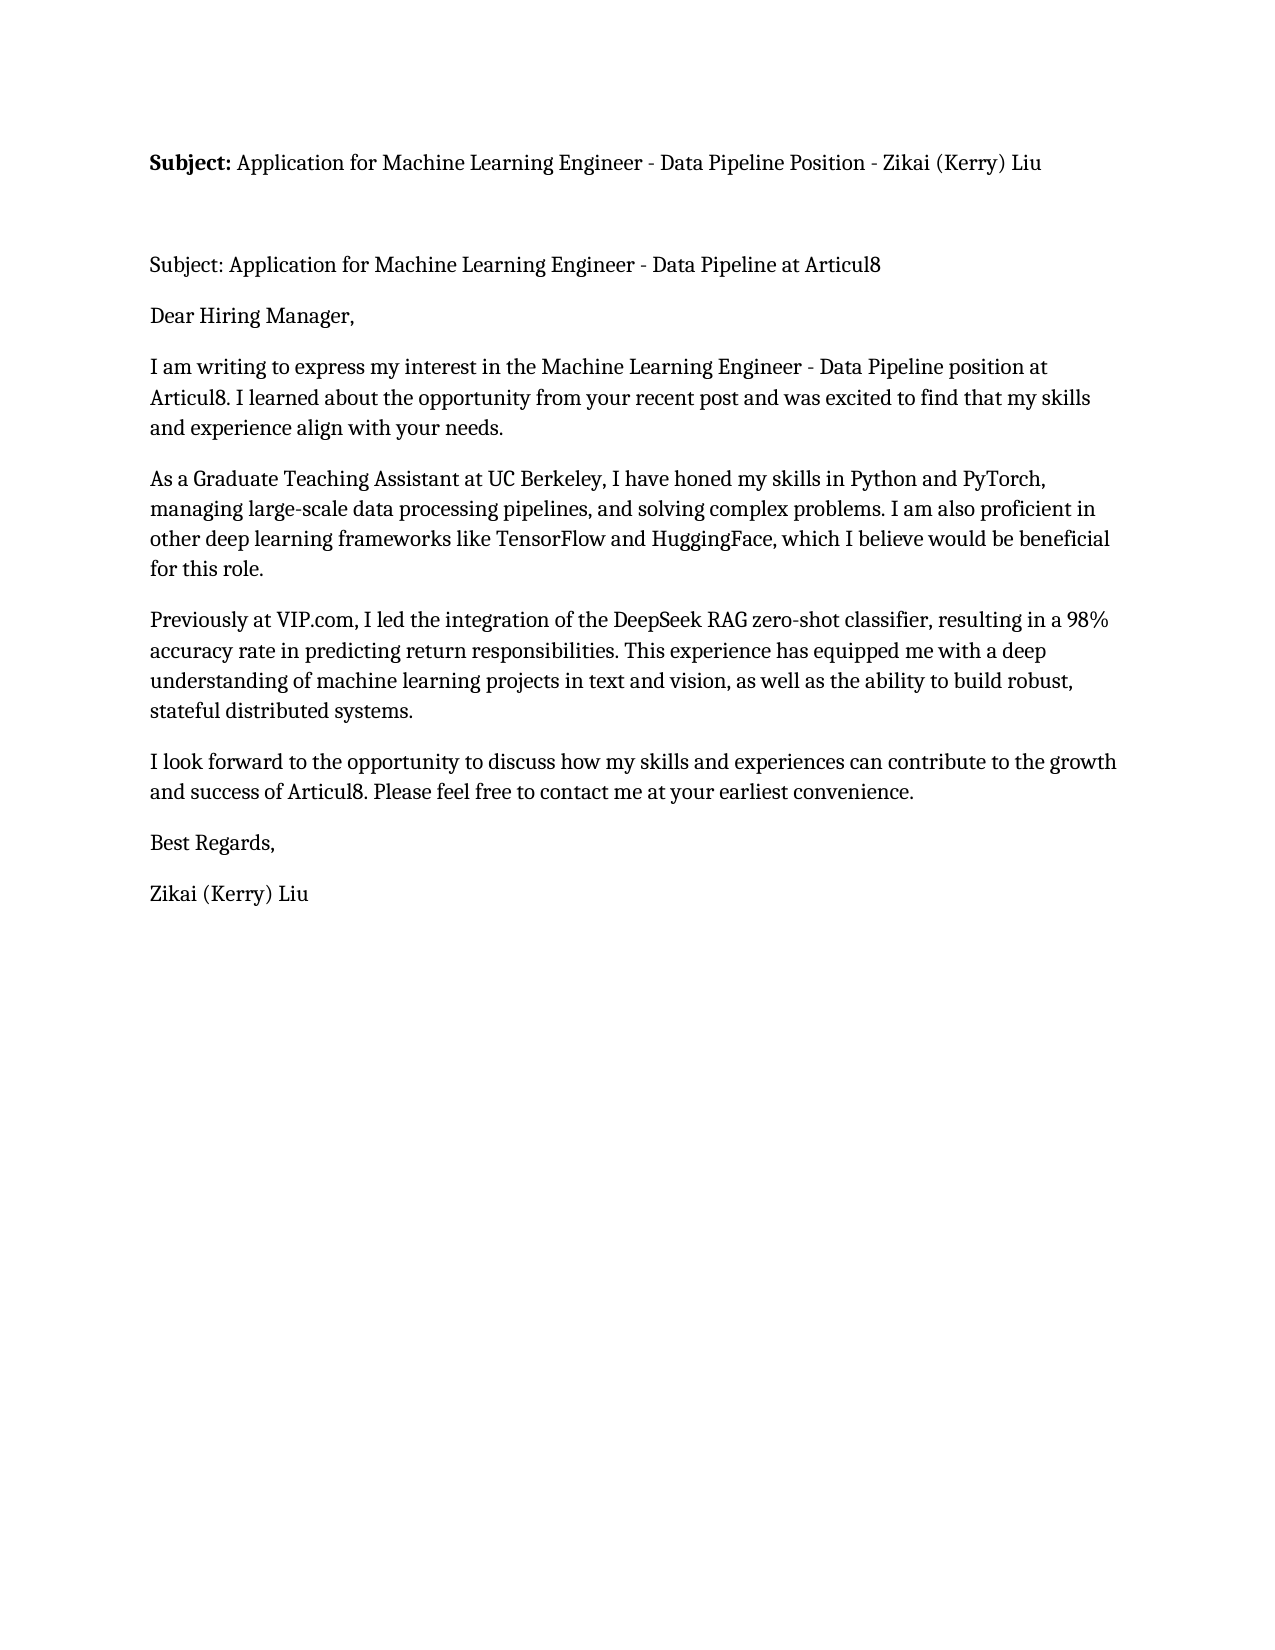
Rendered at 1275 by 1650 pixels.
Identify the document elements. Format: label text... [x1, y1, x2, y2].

text Zikai (Kerry) Liu [150, 881, 1125, 908]
text Subject: Application for Machine Learning Engineer - Data Pipeline Position - Zikai (Kerry) Liu [150, 150, 1125, 176]
text I look forward to the opportunity to discuss how my skills and experiences can contribute to the growth and success of Articul8. Please feel free to contact me at your earliest convenience. [150, 749, 1125, 806]
text I am writing to express my interest in the Machine Learning Engineer - Data Pipeline position at Articul8. I learned about the opportunity from your recent post and was excited to find that my skills and experience align with your needs. [150, 354, 1125, 441]
text Previously at VIP.com, I led the integration of the DeepSeek RAG zero-shot classifier, resulting in a 98% accuracy rate in predicting return responsibilities. This experience has equipped me with a deep understanding of machine learning projects in text and vision, as well as the ability to build robust, stateful distributed systems. [150, 607, 1125, 724]
text Dear Hiring Manager, [150, 303, 1125, 329]
text As a Graduate Teaching Assistant at UC Berkeley, I have honed my skills in Python and PyTorch, managing large-scale data processing pipelines, and solving complex problems. I am also proficient in other deep learning frameworks like TensorFlow and HuggingFace, which I believe would be beneficial for this role. [150, 466, 1125, 583]
text Subject: Application for Machine Learning Engineer - Data Pipeline at Articul8 [150, 252, 1125, 278]
text Best Regards, [150, 830, 1125, 857]
